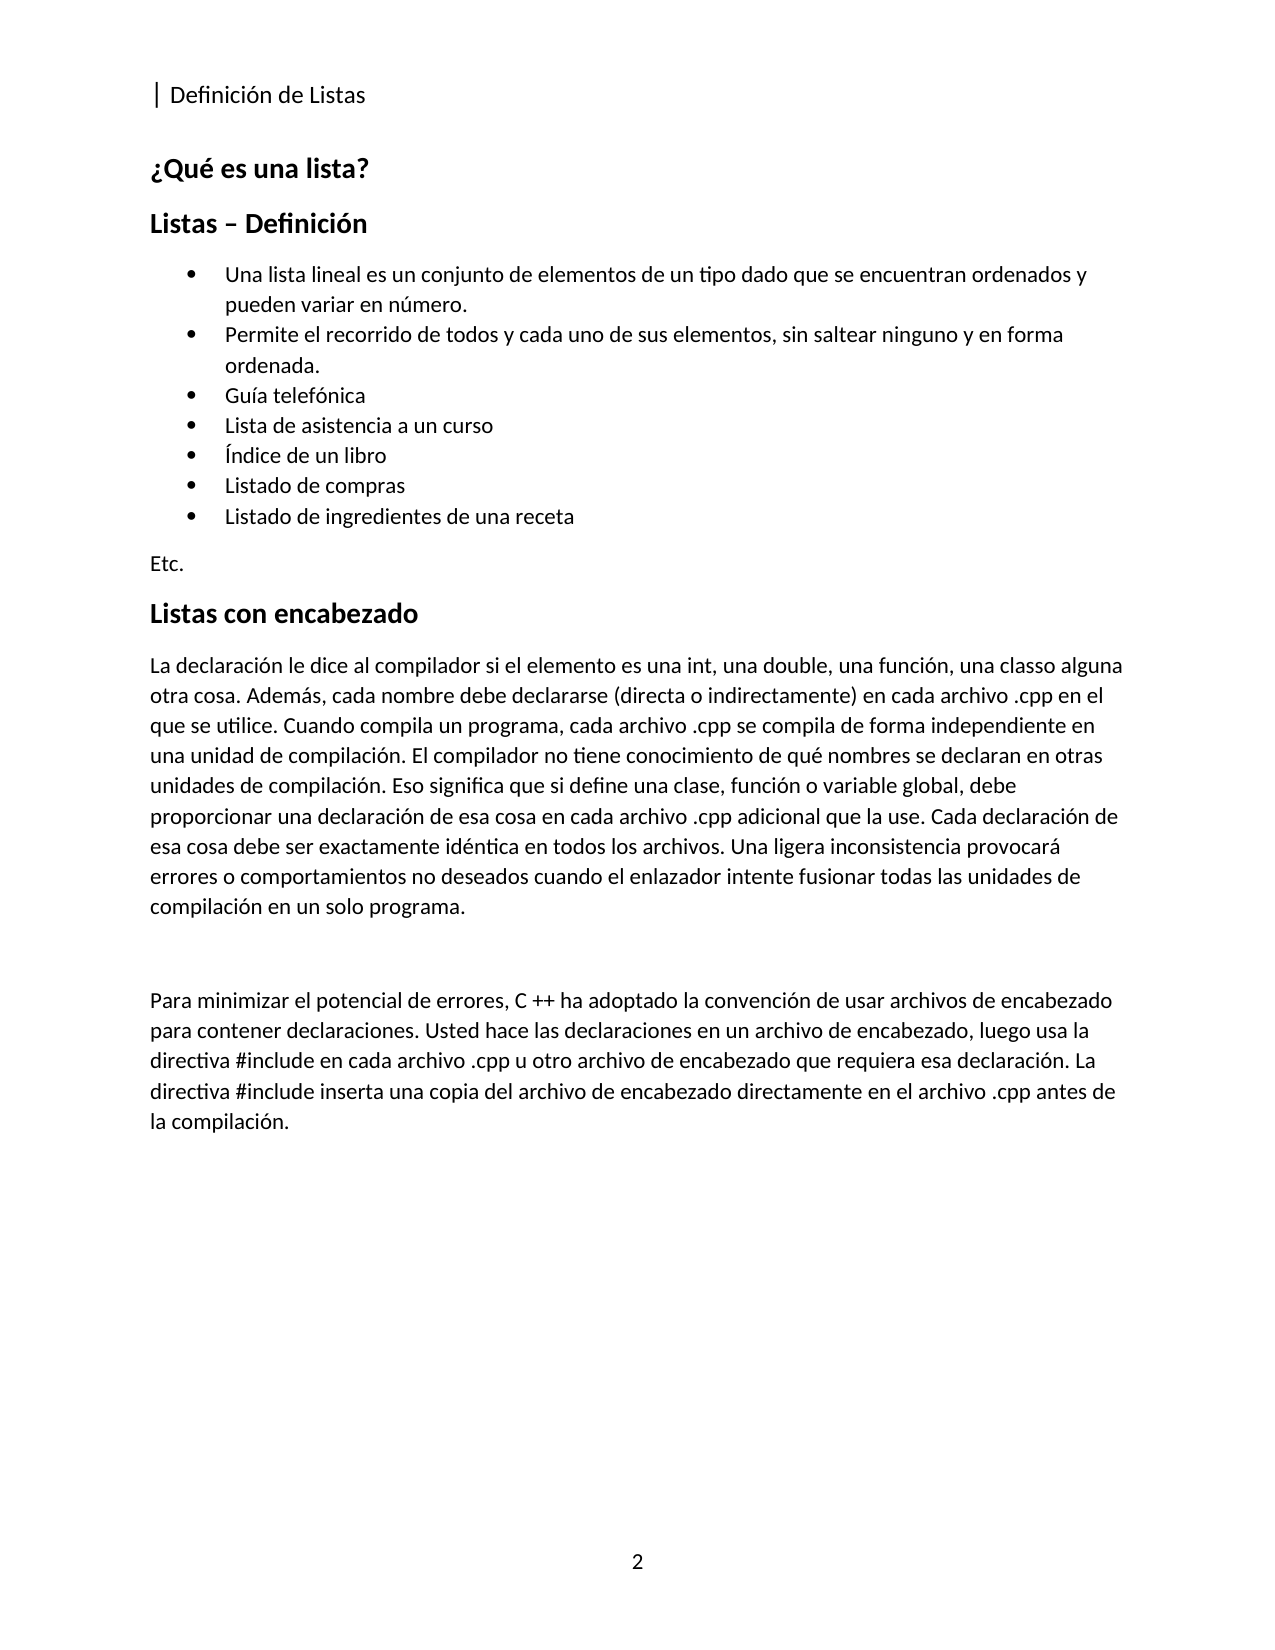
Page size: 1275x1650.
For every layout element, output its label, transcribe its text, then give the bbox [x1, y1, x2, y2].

list Una lista lineal es un conjunto de elementos de un tipo dado que se encuentran ordenados y pueden variar en número. [187, 260, 1125, 318]
list Índice de un libro [187, 441, 1125, 469]
text Listas con encabezado [150, 596, 1125, 631]
list Listado de compras [187, 472, 1125, 500]
list Guía telefónica [187, 381, 1125, 409]
list Lista de asistencia a un curso [187, 411, 1125, 439]
text Etc. [150, 549, 1125, 577]
text Para minimizar el potencial de errores, C ++ ha adoptado la convención de usar archivos de encabezado para contener declaraciones. Usted hace las declaraciones en un archivo de encabezado, luego usa la directiva #include en cada archivo .cpp u otro archivo de encabezado que requiera esa declaración. La directiva #include inserta una copia del archivo de encabezado directamente en el archivo .cpp antes de la compilación. [150, 986, 1125, 1135]
text ¿Qué es una lista? [150, 150, 1125, 186]
text Listas – Definición [150, 205, 1125, 241]
list Permite el recorrido de todos y cada uno de sus elementos, sin saltear ninguno y en forma ordenada. [187, 321, 1125, 379]
text La declaración le dice al compilador si el elemento es una int, una double, una función, una classo alguna otra cosa. Además, cada nombre debe declararse (directa o indirectamente) en cada archivo .cpp en el que se utilice. Cuando compila un programa, cada archivo .cpp se compila de forma independiente en una unidad de compilación. El compilador no tiene conocimiento de qué nombres se declaran en otras unidades de compilación. Eso significa que si define una clase, función o variable global, debe proporcionar una declaración de esa cosa en cada archivo .cpp adicional que la use. Cada declaración de esa cosa debe ser exactamente idéntica en todos los archivos. Una ligera inconsistencia provocará errores o comportamientos no deseados cuando el enlazador intente fusionar todas las unidades de compilación en un solo programa. [150, 651, 1125, 920]
list Listado de ingredientes de una receta [187, 502, 1125, 530]
